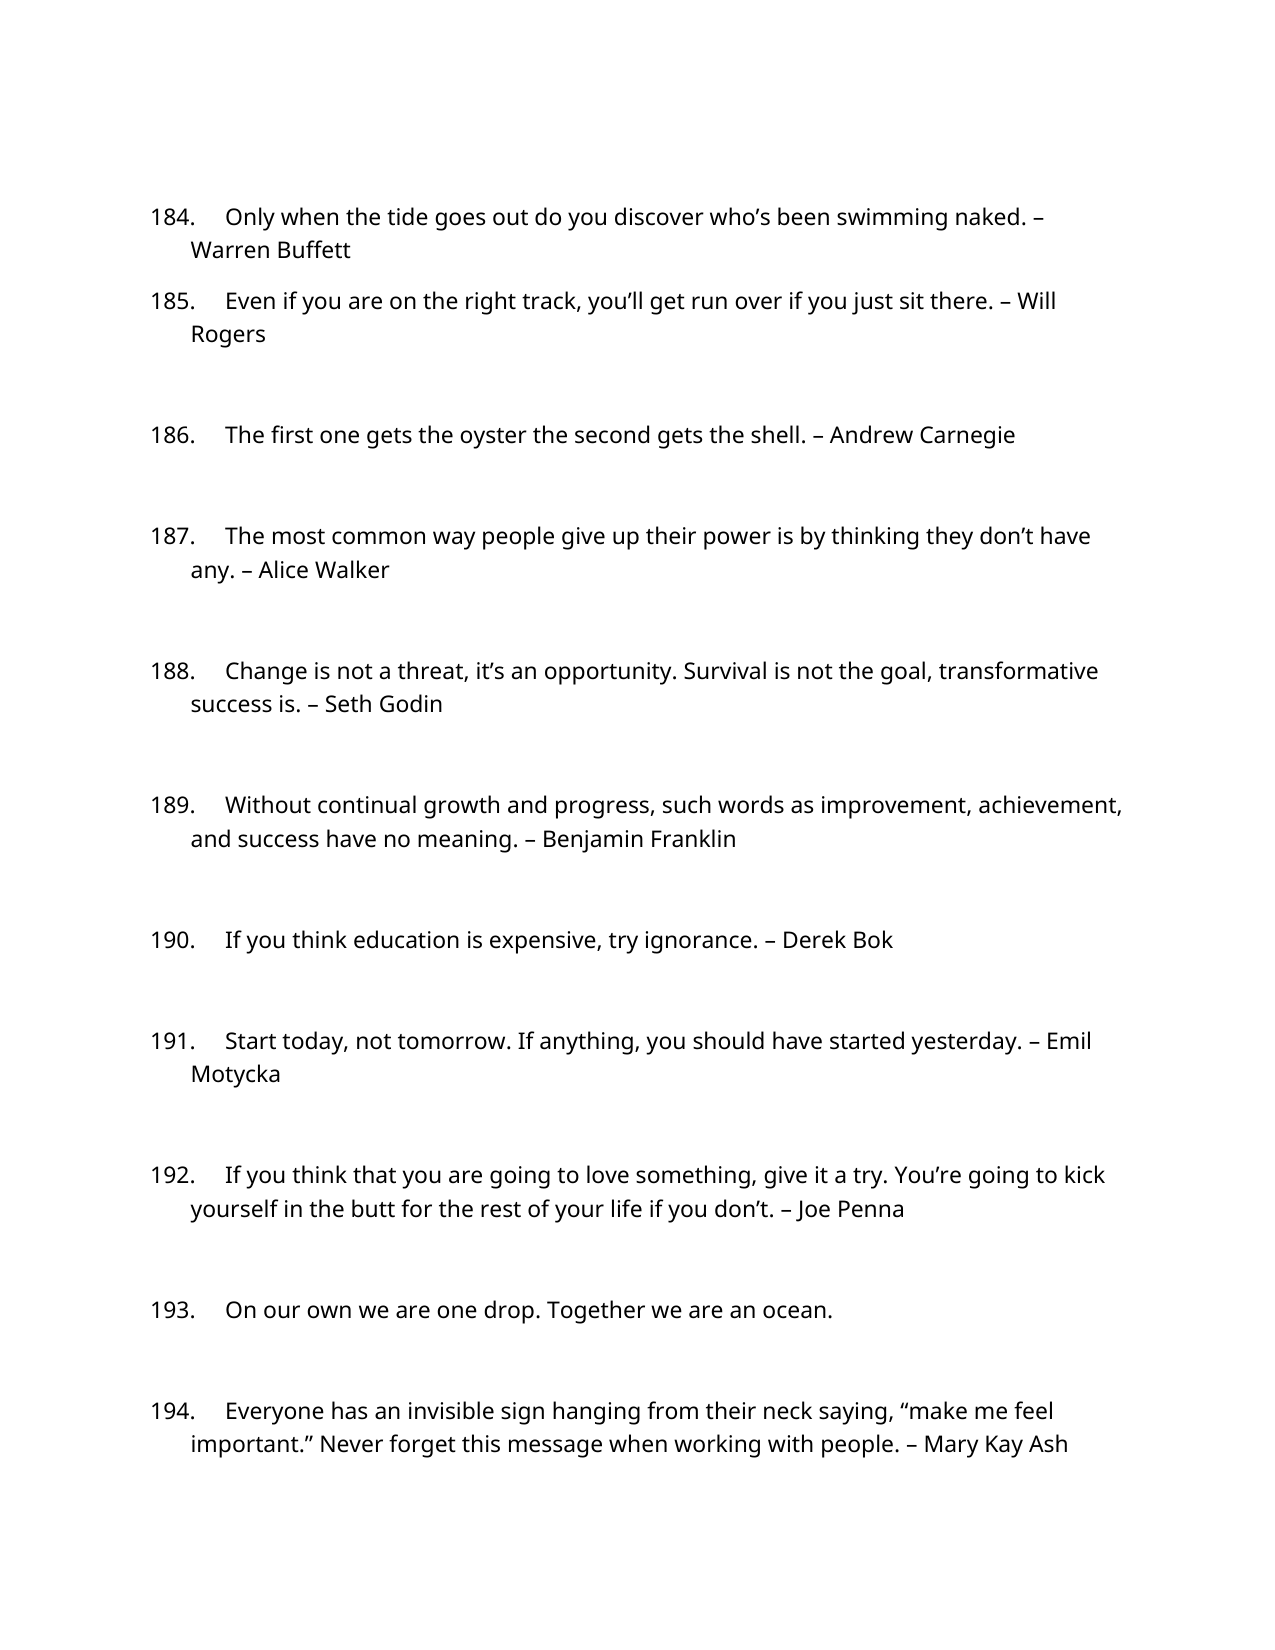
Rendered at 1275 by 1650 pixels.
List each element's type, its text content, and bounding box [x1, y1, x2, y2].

list Without continual growth and progress, such words as improvement, achievement, and success have no meaning. – Benjamin Franklin [150, 789, 1125, 854]
list Even if you are on the right track, you’ll get run over if you just sit there. – Will Rogers [150, 284, 1125, 349]
list Only when the tide goes out do you discover who’s been swimming naked. – Warren Buffett [150, 200, 1125, 265]
list The most common way people give up their power is by thinking they don’t have any. – Alice Walker [150, 520, 1125, 585]
list Start today, not tomorrow. If anything, you should have started yesterday. – Emil Motycka [150, 1024, 1125, 1089]
list If you think that you are going to love something, give it a try. You’re going to kick yourself in the butt for the rest of your life if you don’t. – Joe Penna [150, 1159, 1125, 1224]
list If you think education is expensive, try ignorance. – Derek Bok [150, 924, 1125, 955]
list Everyone has an invisible sign hanging from their neck saying, “make me feel important.” Never forget this message when working with people. – Mary Kay Ash [150, 1394, 1125, 1459]
list The first one gets the oyster the second gets the shell. – Andrew Carnegie [150, 419, 1125, 450]
list Change is not a threat, it’s an opportunity. Survival is not the goal, transformative success is. – Seth Godin [150, 654, 1125, 719]
list On our own we are one drop. Together we are an ocean. [150, 1294, 1125, 1325]
